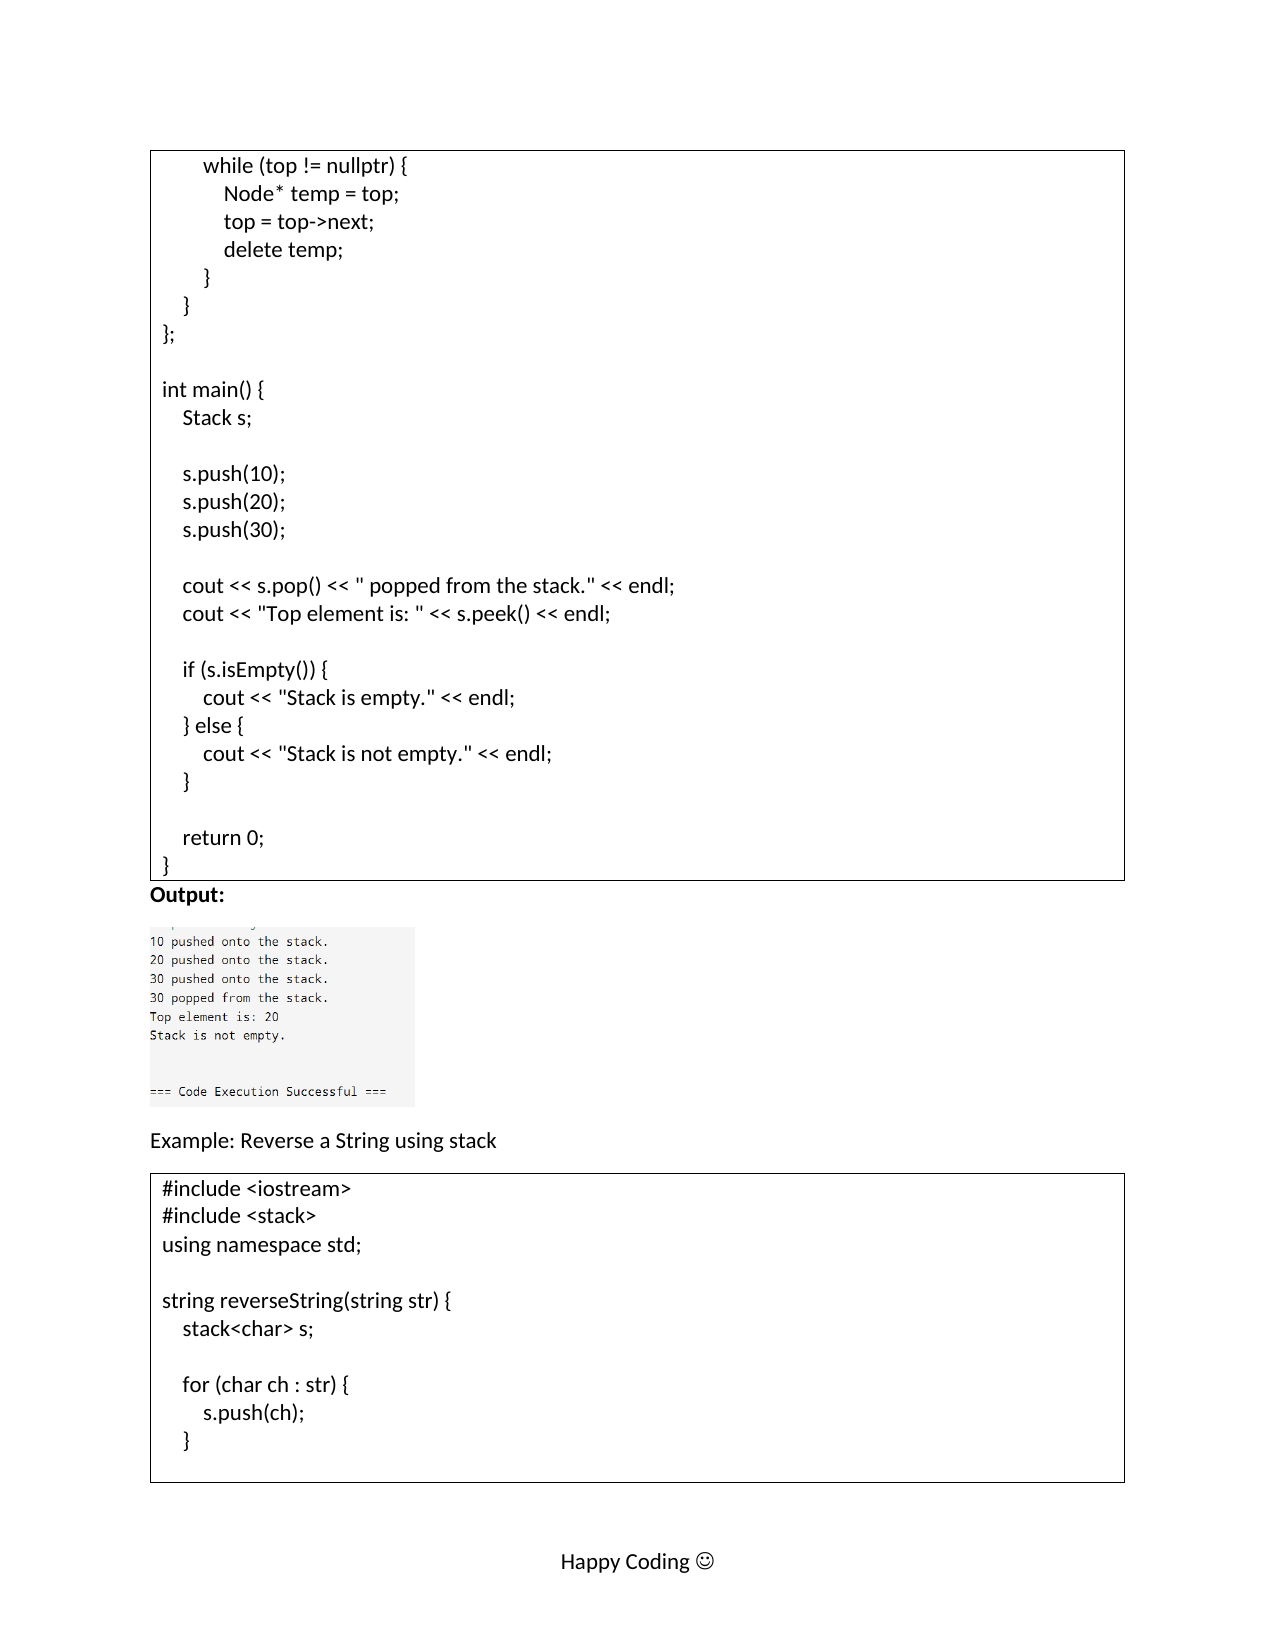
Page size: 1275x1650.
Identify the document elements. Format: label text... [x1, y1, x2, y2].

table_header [151, 151, 1124, 879]
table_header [151, 1174, 1124, 1482]
picture [150, 927, 415, 1107]
text Output: [150, 881, 1125, 909]
text Example: Reverse a String using stack [150, 1126, 1125, 1154]
